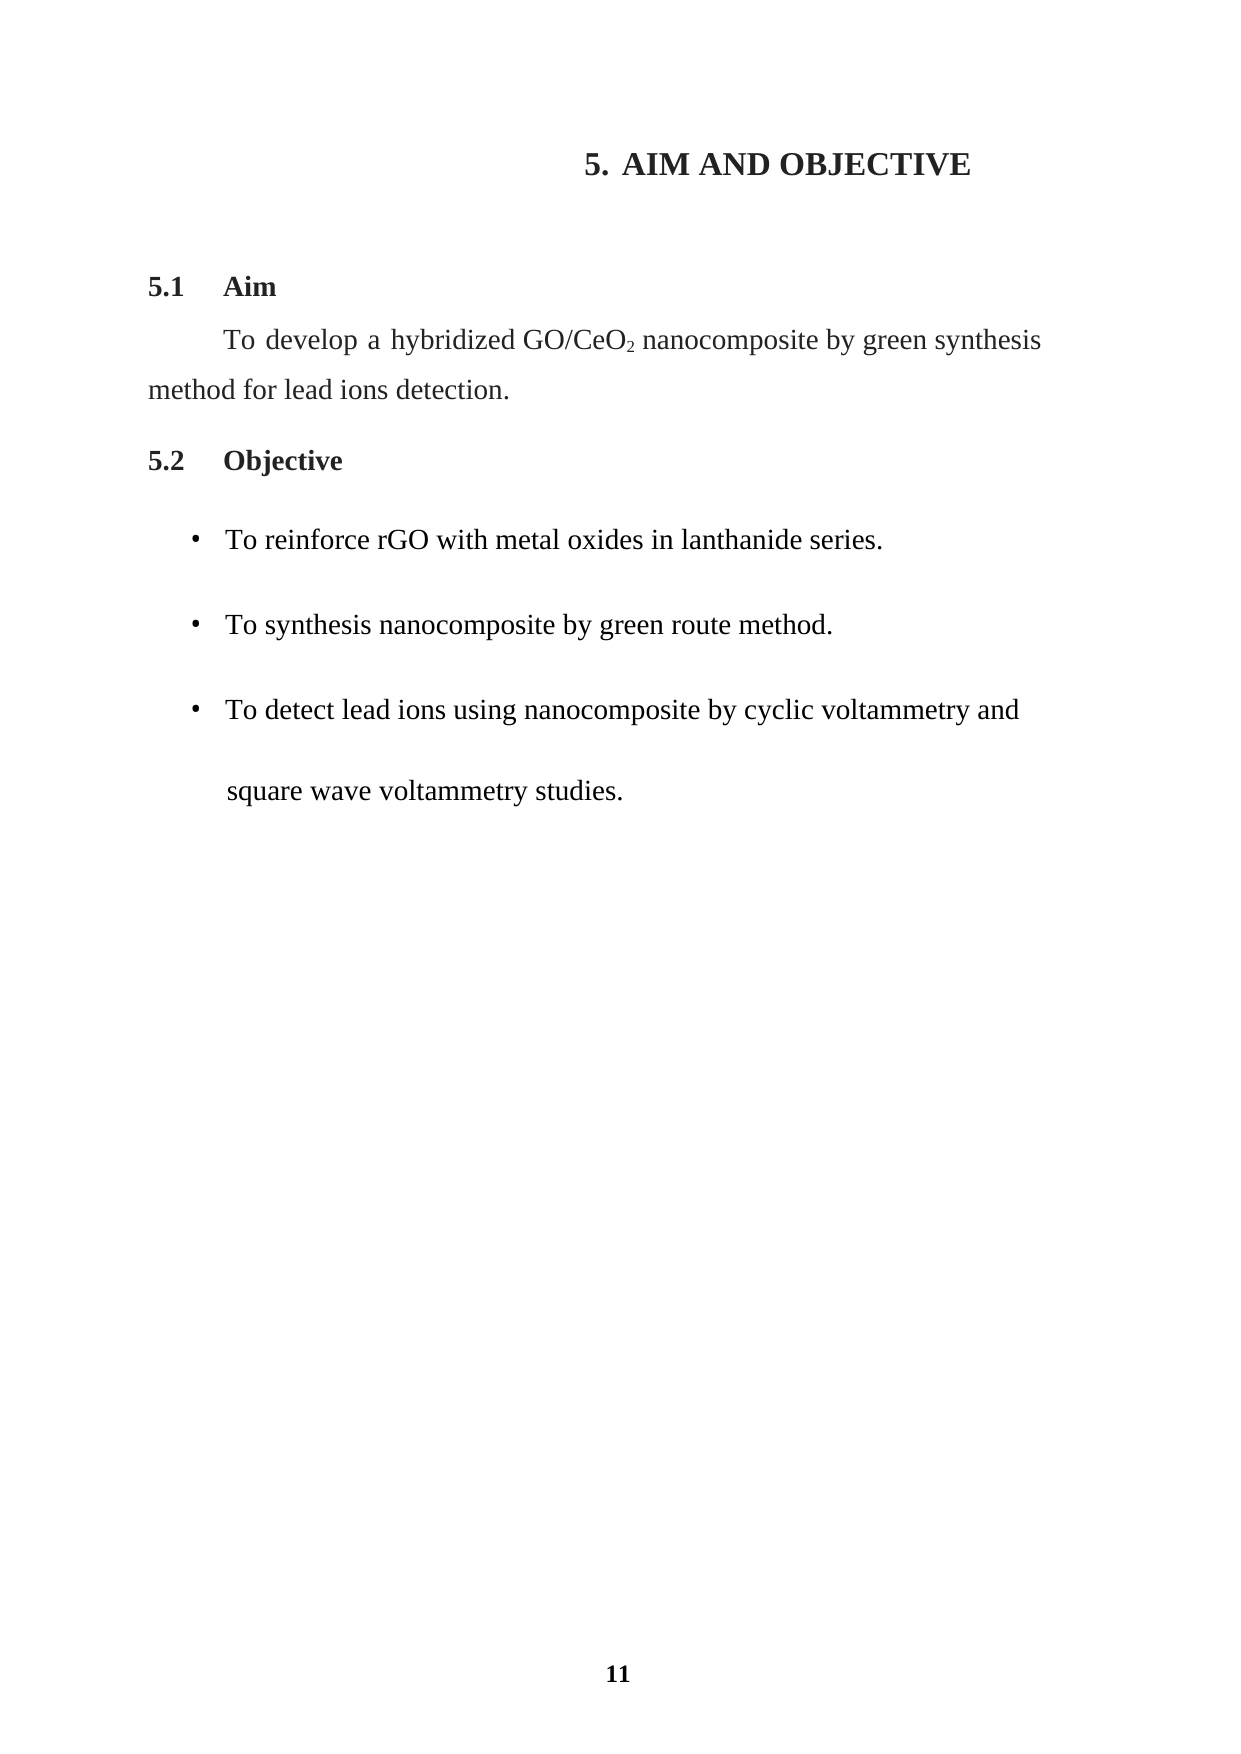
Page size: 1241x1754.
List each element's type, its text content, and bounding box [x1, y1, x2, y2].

text To develop a hybridized GO/CeO2 nanocomposite by green synthesis method for lead ions detection. [148, 322, 1111, 406]
text • To detect lead ions using nanocomposite by cyclic voltammetry and [148, 688, 1195, 728]
text 5.1 Aim [148, 269, 429, 303]
text 5.2 Objective [148, 443, 1195, 477]
text square wave voltammetry studies. [148, 773, 1195, 807]
text 11 [605, 1659, 1195, 1687]
text • To reinforce rGO with metal oxides in lanthanide series. [148, 519, 1195, 558]
text 5. AIM AND OBJECTIVE [584, 144, 1195, 183]
text • To synthesis nanocomposite by green route method. [148, 603, 1195, 643]
